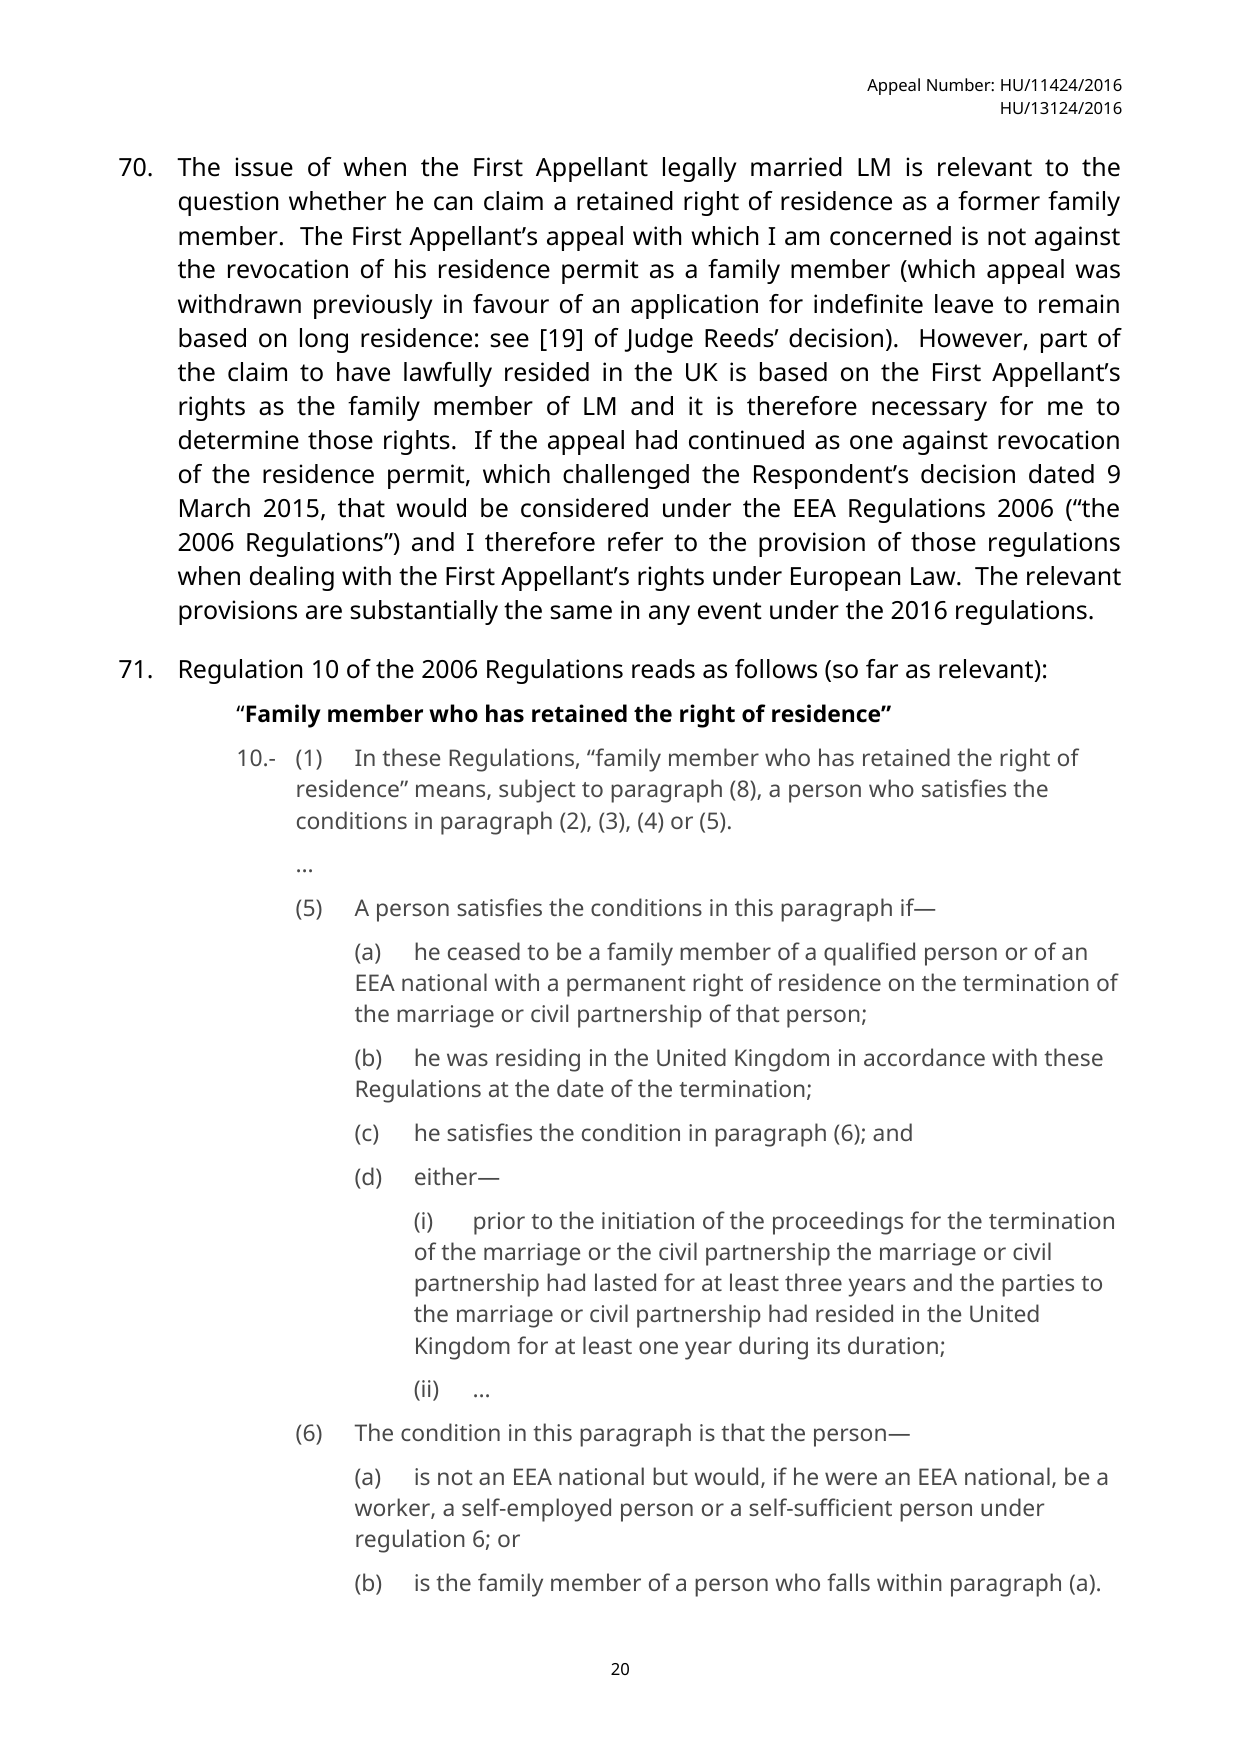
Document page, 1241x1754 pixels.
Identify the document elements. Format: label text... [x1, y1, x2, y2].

list Regulation 10 of the 2006 Regulations reads as follows (so far as relevant): [118, 652, 1122, 686]
list The issue of when the First Appellant legally married LM is relevant to the question whether he can claim a retained right of residence as a former family member. The First Appellant’s appeal with which I am concerned is not against the revocation of his residence permit as a family member (which appeal was withdrawn previously in favour of an application for indefinite leave to remain based on long residence: see [19] of Judge Reeds’ decision). However, part of the claim to have lawfully resided in the UK is based on the First Appellant’s rights as the family member of LM and it is therefore necessary for me to determine those rights. If the appeal had continued as one against revocation of the residence permit, which challenged the Respondent’s decision dated 9 March 2015, that would be considered under the EEA Regulations 2006 (“the 2006 Regulations”) and I therefore refer to the provision of those regulations when dealing with the First Appellant’s rights under European Law. The relevant provisions are substantially the same in any event under the 2016 regulations. [118, 150, 1122, 627]
text (b) is the family member of a person who falls within paragraph (a). [354, 1567, 1122, 1598]
text (5) A person satisfies the conditions in this paragraph if— [295, 892, 1122, 923]
text … [295, 848, 1122, 880]
text 10.- (1) In these Regulations, “family member who has retained the right of residence” means, subject to paragraph (8), a person who satisfies the conditions in paragraph (2), (3), (4) or (5). [236, 742, 1122, 836]
text (d) either— [354, 1161, 1122, 1192]
text “Family member who has retained the right of residence” [177, 698, 1122, 730]
text (c) he satisfies the condition in paragraph (6); and [354, 1117, 1122, 1148]
text (a) is not an EEA national but would, if he were an EEA national, be a worker, a self-employed person or a self-sufficient person under regulation 6; or [354, 1461, 1122, 1555]
text (a) he ceased to be a family member of a qualified person or of an EEA national with a permanent right of residence on the termination of the marriage or civil partnership of that person; [354, 936, 1122, 1030]
text (6) The condition in this paragraph is that the person— [295, 1417, 1122, 1448]
text (i) prior to the initiation of the proceedings for the termination of the marriage or the civil partnership the marriage or civil partnership had lasted for at least three years and the parties to the marriage or civil partnership had resided in the United Kingdom for at least one year during its duration; [413, 1205, 1122, 1361]
text (ii) … [413, 1373, 1122, 1405]
text (b) he was residing in the United Kingdom in accordance with these Regulations at the date of the termination; [354, 1042, 1122, 1105]
